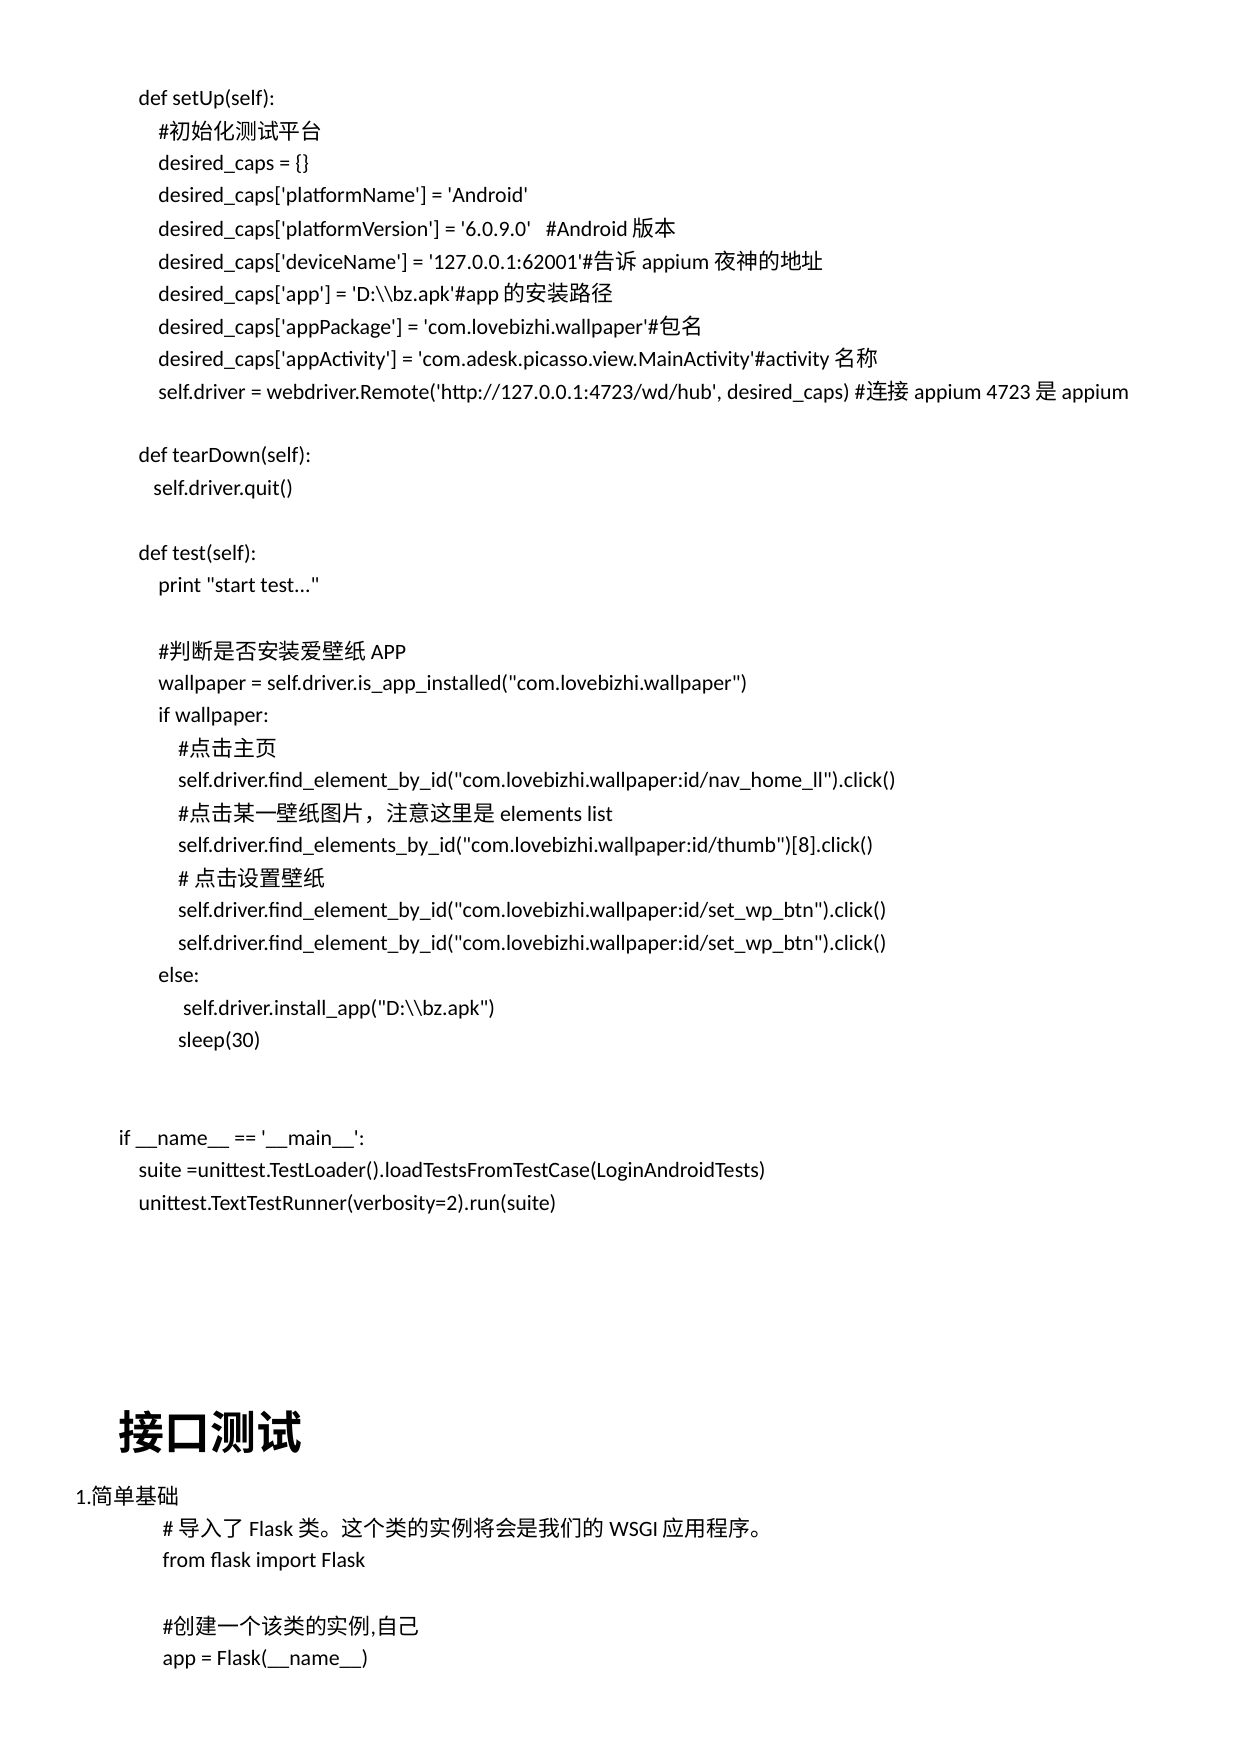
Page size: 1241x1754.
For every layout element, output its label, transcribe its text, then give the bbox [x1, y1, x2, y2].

list self.driver.find_element_by_id("com.lovebizhi.wallpaper:id/nav_home_ll").click() [75, 763, 1165, 796]
list desired_caps['platformVersion'] = '6.0.9.0' #Android版本 [75, 211, 1165, 243]
list self.driver.install_app("D:\\bz.apk") [75, 991, 1165, 1023]
list self.driver.find_element_by_id("com.lovebizhi.wallpaper:id/set_wp_btn").click() [75, 926, 1165, 958]
list desired_caps['appActivity'] = 'com.adesk.picasso.view.MainActivity'#activity名称 [75, 341, 1165, 373]
list app = Flask(__name__) [119, 1641, 1165, 1673]
list def tearDown(self): [75, 438, 1165, 471]
list desired_caps['appPackage'] = 'com.lovebizhi.wallpaper'#包名 [75, 308, 1165, 341]
list #判断是否安装爱壁纸APP [75, 633, 1165, 666]
list unittest.TextTestRunner(verbosity=2).run(suite) [75, 1186, 1165, 1218]
list def test(self): [75, 536, 1165, 568]
list #点击某一壁纸图片，注意这里是elements list [75, 796, 1165, 828]
list else: [75, 958, 1165, 991]
list self.driver.find_element_by_id("com.lovebizhi.wallpaper:id/set_wp_btn").click() [75, 893, 1165, 926]
list if __name__ == '__main__': [75, 1121, 1165, 1153]
list self.driver.quit() [75, 471, 1165, 503]
list #点击主页 [75, 731, 1165, 763]
list #创建一个该类的实例,自己 [119, 1608, 1165, 1641]
list # 点击设置壁纸 [75, 861, 1165, 893]
list desired_caps['deviceName'] = '127.0.0.1:62001'#告诉appium 夜神的地址 [75, 243, 1165, 276]
list #初始化测试平台 [75, 113, 1165, 146]
list self.driver = webdriver.Remote('http://127.0.0.1:4723/wd/hub', desired_caps) #连接appium 4723是appium [75, 373, 1165, 406]
list 接口测试 [75, 1381, 1165, 1478]
list suite =unittest.TestLoader().loadTestsFromTestCase(LoginAndroidTests) [75, 1153, 1165, 1186]
list if wallpaper: [75, 698, 1165, 731]
list desired_caps['platformName'] = 'Android' [75, 178, 1165, 211]
list 1.简单基础 [75, 1478, 1165, 1511]
list print "start test..." [75, 568, 1165, 601]
list desired_caps = {} [75, 146, 1165, 178]
list desired_caps['app'] = 'D:\\bz.apk'#app的安装路径 [75, 276, 1165, 308]
list from flask import Flask [119, 1543, 1165, 1576]
list wallpaper = self.driver.is_app_installed("com.lovebizhi.wallpaper") [75, 666, 1165, 698]
list # 导入了 Flask 类。这个类的实例将会是我们的 WSGI 应用程序。 [119, 1511, 1165, 1543]
list self.driver.find_elements_by_id("com.lovebizhi.wallpaper:id/thumb")[8].click() [75, 828, 1165, 861]
list def setUp(self): [75, 81, 1165, 113]
list sleep(30) [75, 1023, 1165, 1056]
